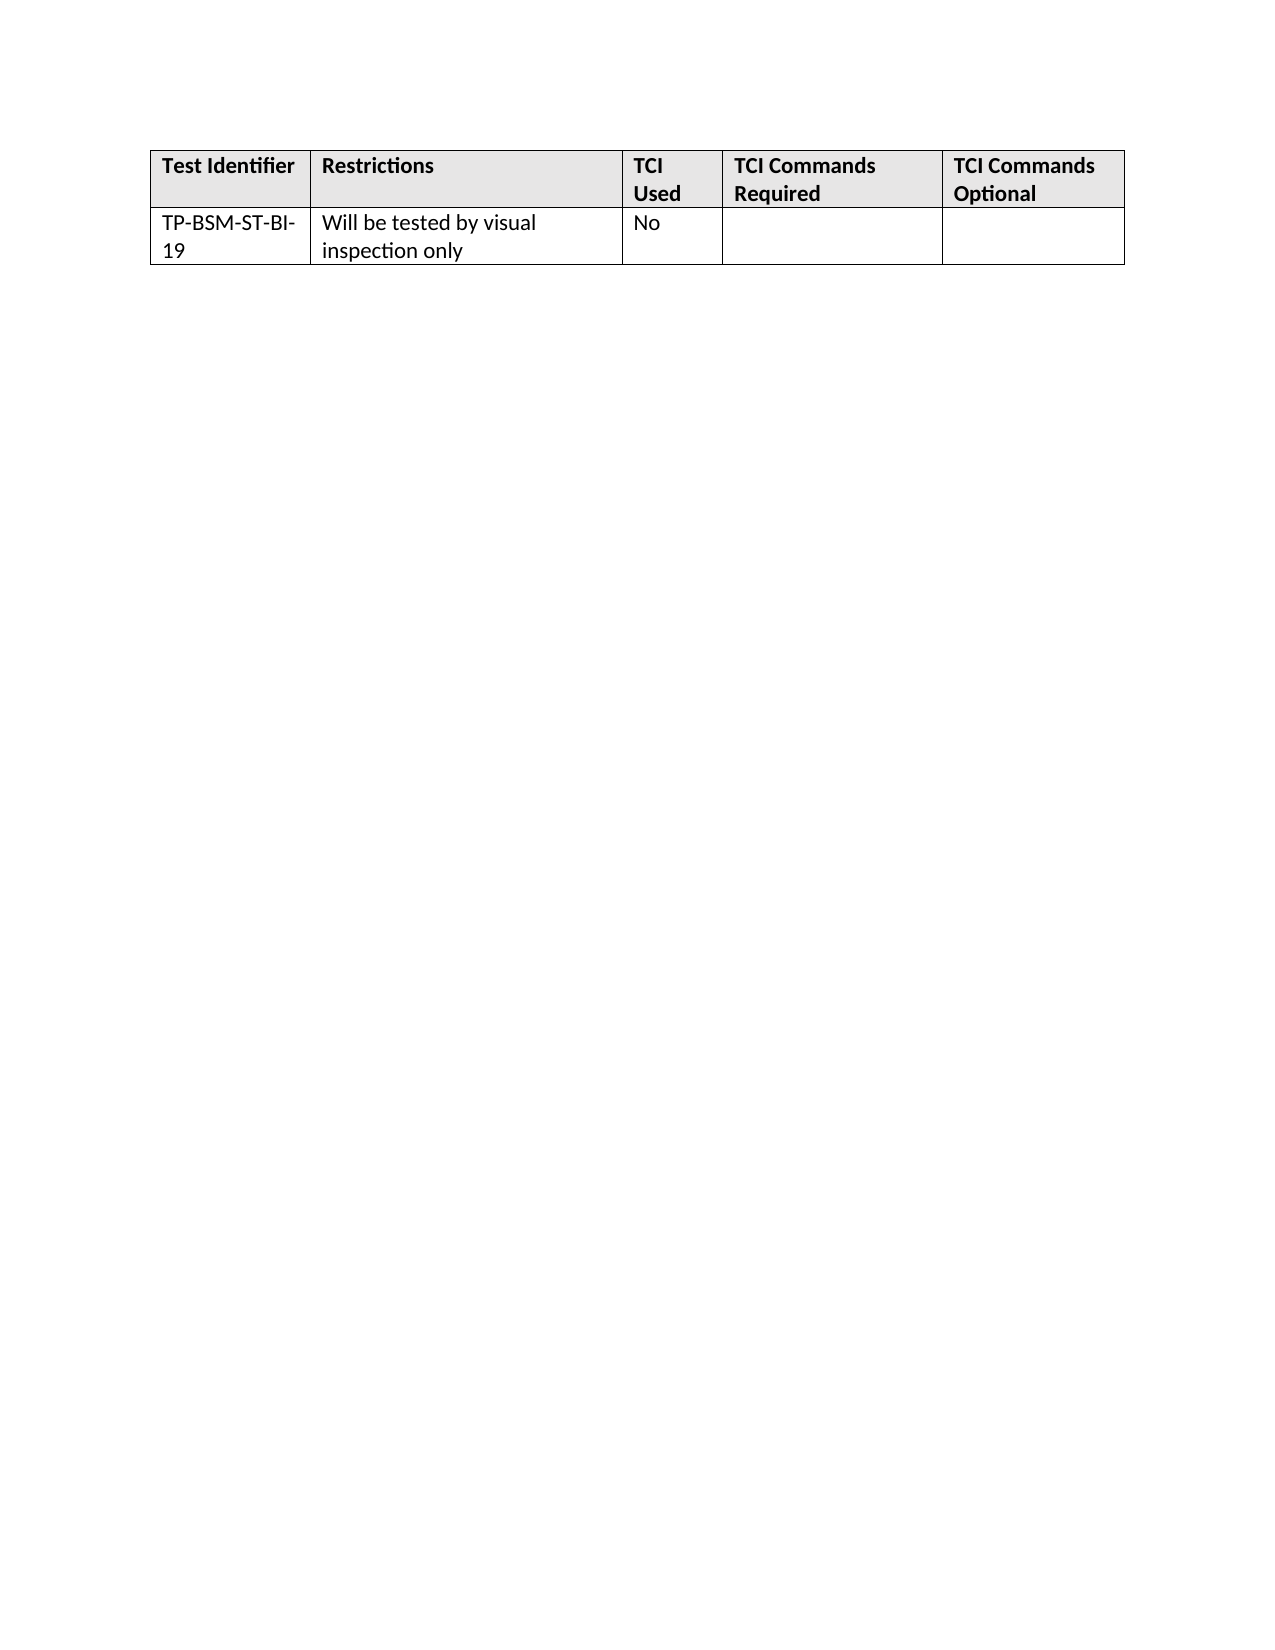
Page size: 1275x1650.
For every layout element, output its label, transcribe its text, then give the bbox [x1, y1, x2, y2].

table_header TCI Used [623, 151, 722, 207]
table_header TCI Commands Required [723, 151, 942, 207]
table_cell [723, 208, 942, 264]
table_cell Will be tested by visual inspection only [311, 208, 622, 264]
table_cell No [623, 208, 722, 264]
table_cell TP-BSM-ST-BI-19 [151, 208, 310, 264]
table_header TCI Commands Optional [943, 151, 1124, 207]
table_header Test Identifier [151, 151, 310, 207]
table_header Restrictions [311, 151, 622, 207]
table_cell [943, 208, 1124, 264]
